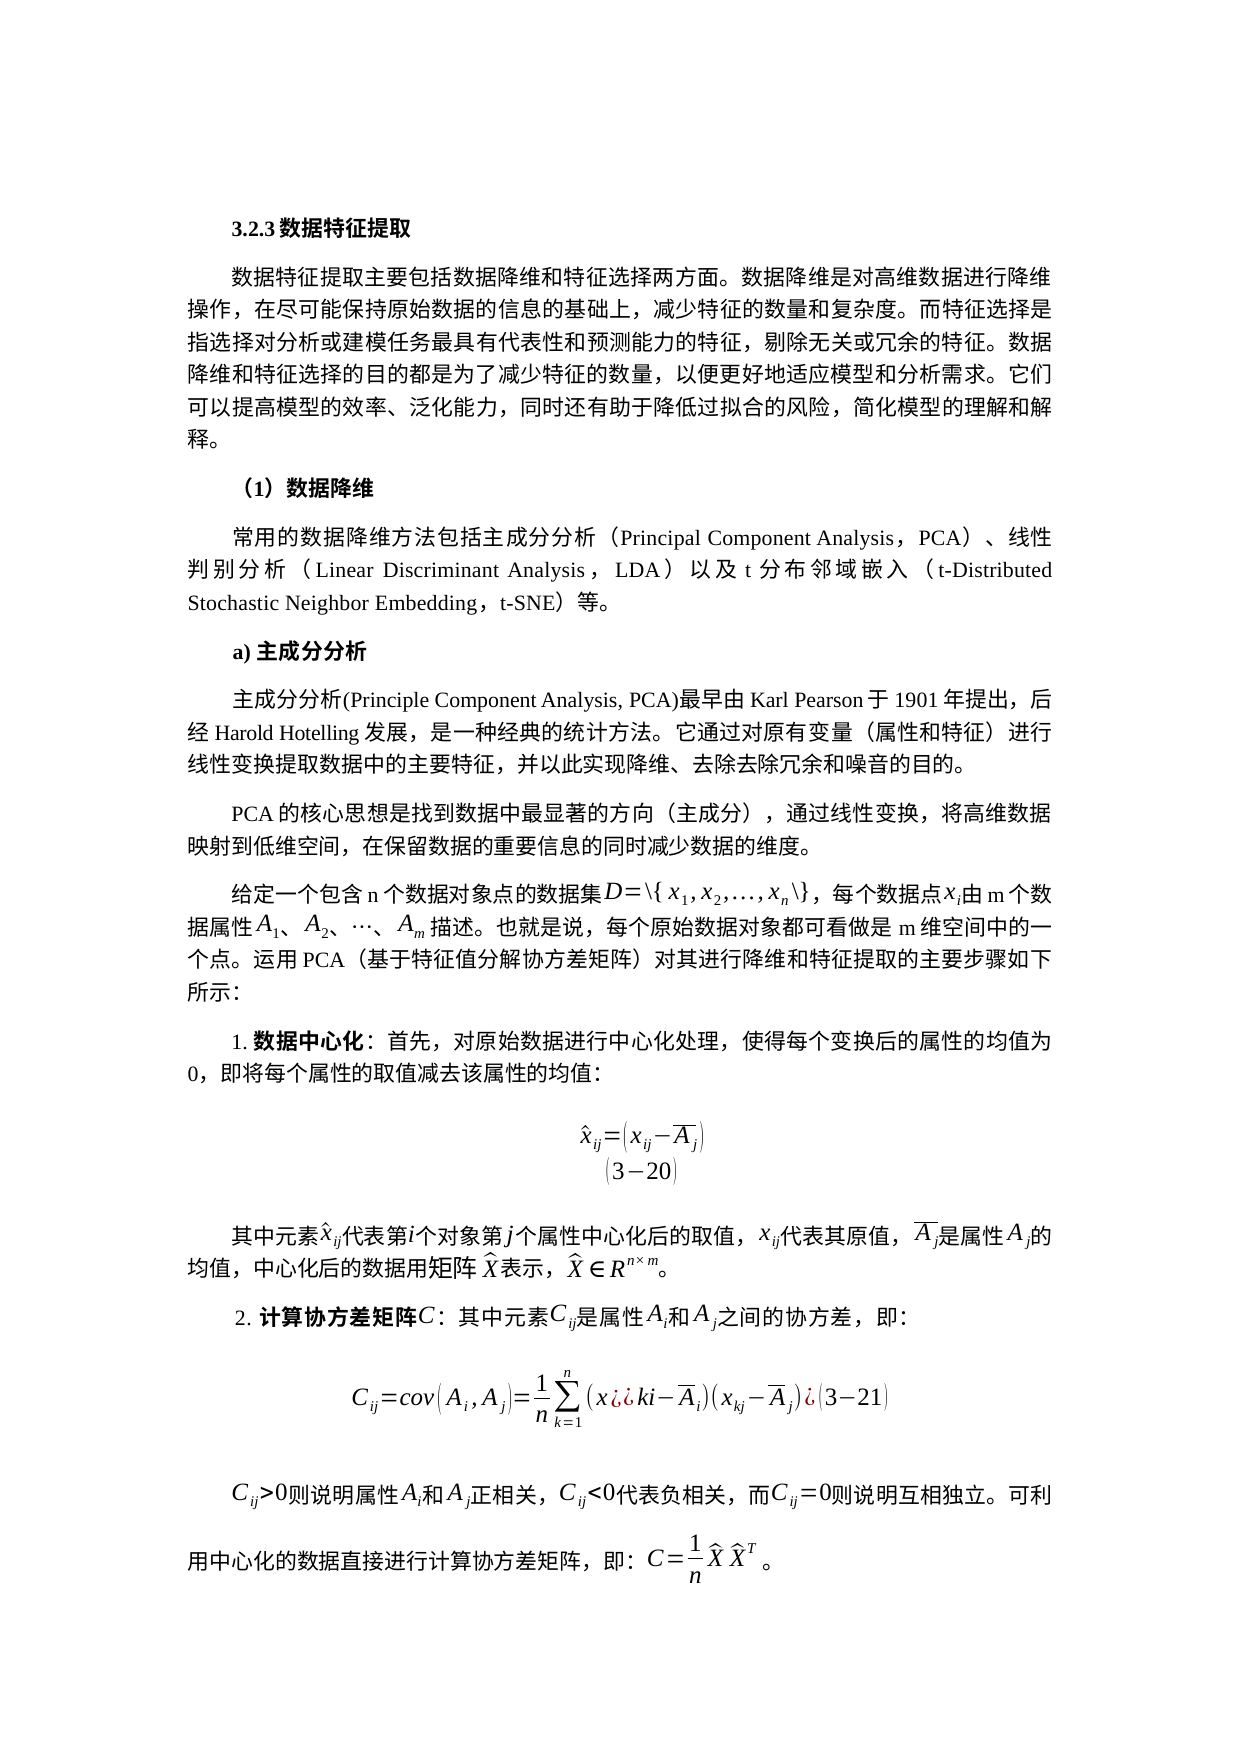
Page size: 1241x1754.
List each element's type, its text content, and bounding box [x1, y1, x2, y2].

text 3.2.3数据特征提取 [187, 211, 1053, 243]
text 主成分分析(Principle Component Analysis, PCA)最早由Karl Pearson于1901年提出，后经Harold Hotelling发展，是一种经典的统计方法。它通过对原有变量（属性和特征）进行线性变换提取数据中的主要特征，并以此实现降维、去除去除冗余和噪音的目的。 [187, 682, 1053, 779]
text a) 主成分分析 [187, 633, 1053, 666]
text 则说明属性和正相关，代表负相关，而则说明互相独立。可利用中心化的数据直接进行计算协方差矩阵，即： 。 [187, 1462, 1053, 1592]
text 数据特征提取主要包括数据降维和特征选择两方面。数据降维是对高维数据进行降维操作，在尽可能保持原始数据的信息的基础上，减少特征的数量和复杂度。而特征选择是指选择对分析或建模任务最具有代表性和预测能力的特征，剔除无关或冗余的特征。数据降维和特征选择的目的都是为了减少特征的数量，以便更好地适应模型和分析需求。它们可以提高模型的效率、泛化能力，同时还有助于降低过拟合的风险，简化模型的理解和解释。 [187, 259, 1053, 454]
text 其中元素代表第个对象第个属性中心化后的取值，代表其原值，是属性的均值，中心化后的数据用表示，。 [187, 1218, 1053, 1283]
text 1. 数据中心化：首先，对原始数据进行中心化处理，使得每个变换后的属性的均值为0，即将每个属性的取值减去该属性的均值： [187, 1023, 1053, 1088]
text 常用的数据降维方法包括主成分分析（Principal Component Analysis，PCA）、线性判别分析（Linear Discriminant Analysis，LDA）以及t分布邻域嵌入（t-Distributed Stochastic Neighbor Embedding，t-SNE）等。 [187, 519, 1053, 617]
text 给定一个包含n个数据对象点的数据集，每个数据点由m个数据属性、、…、 描述。也就是说，每个原始数据对象都可看做是m维空间中的一个点。运用PCA（基于特征值分解协方差矩阵）对其进行降维和特征提取的主要步骤如下所示： [187, 877, 1053, 1007]
text （1）数据降维 [187, 471, 1053, 503]
text PCA 的核心思想是找到数据中最显著的方向（主成分），通过线性变换，将高维数据映射到低维空间，在保留数据的重要信息的同时减少数据的维度。 [187, 796, 1053, 861]
text 2. 计算协方差矩阵：其中元素是属性和之间的协方差，即： [187, 1299, 1053, 1332]
